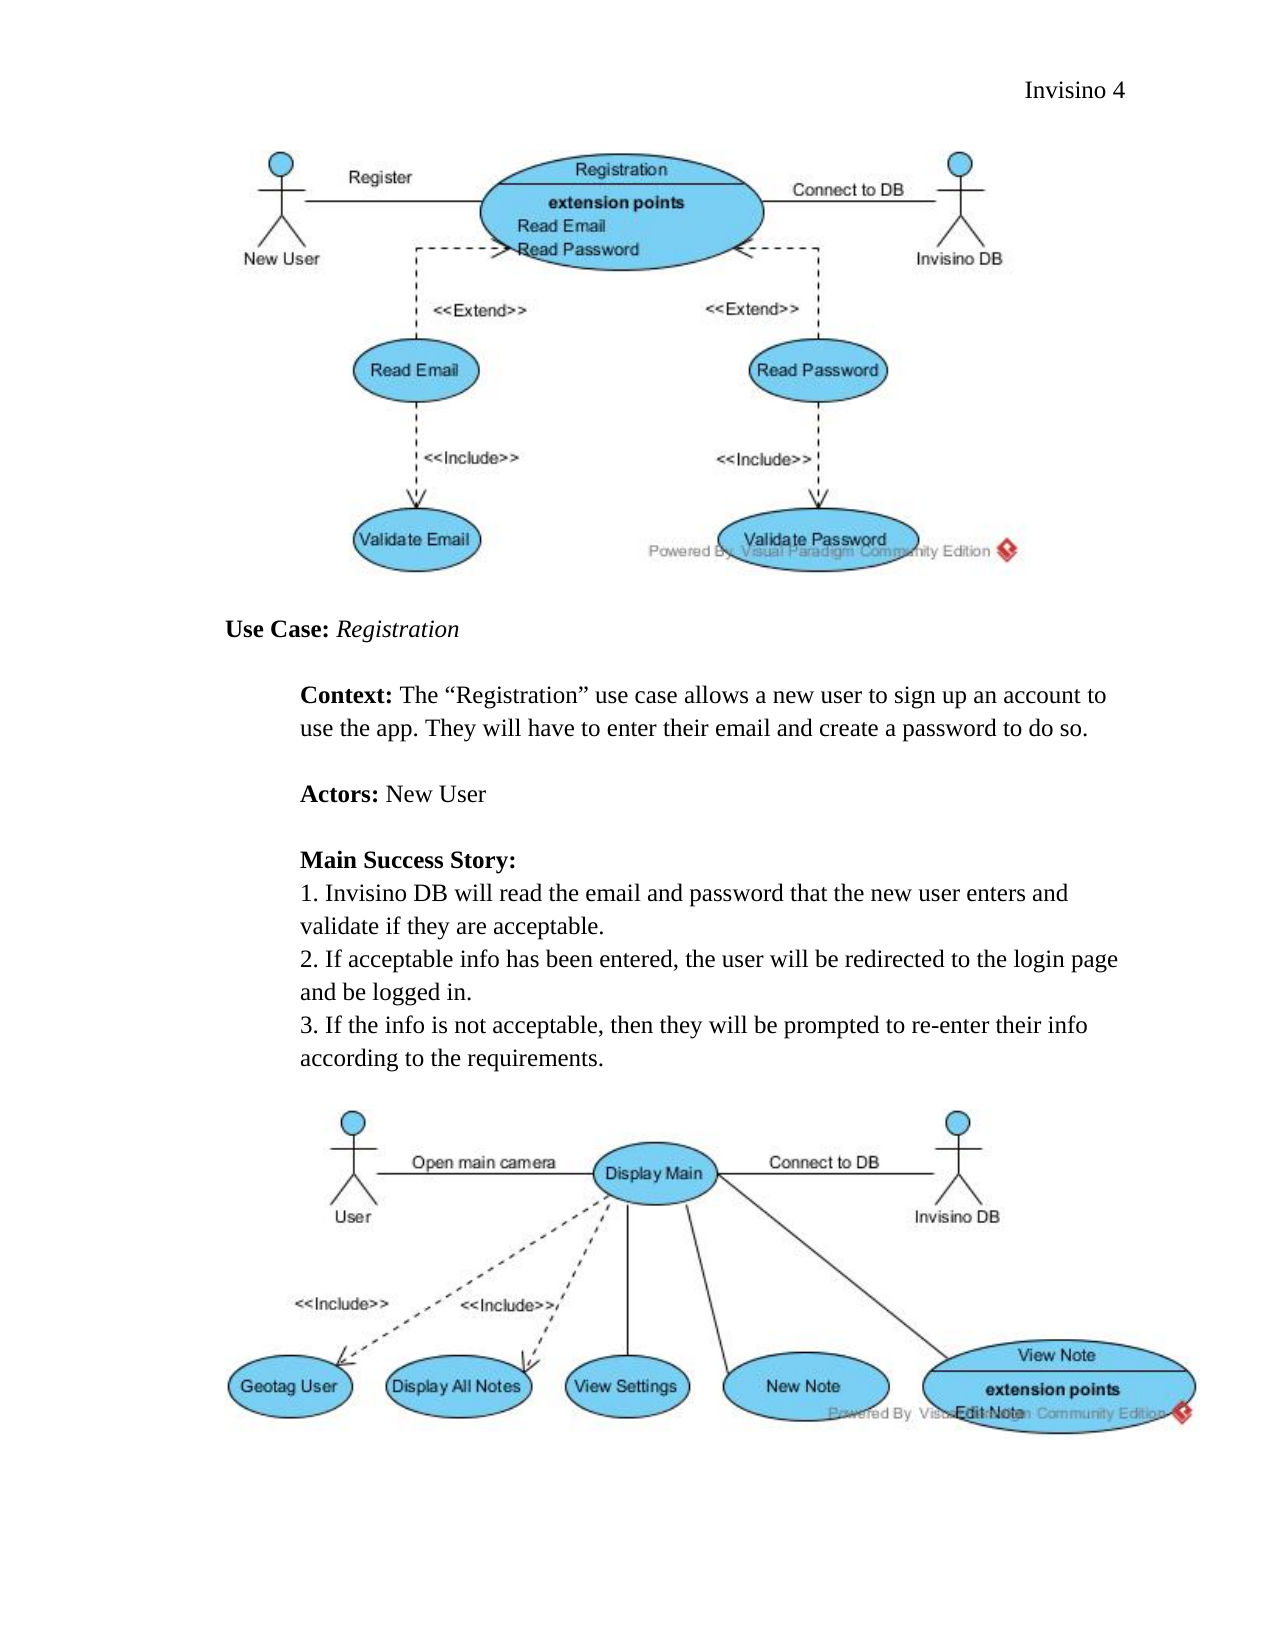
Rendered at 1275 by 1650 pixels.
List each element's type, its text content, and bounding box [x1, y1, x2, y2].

list Context: The “Registration” use case allows a new user to sign up an account to use the app. They will have to enter their email and create a password to do so. [300, 680, 1125, 742]
list Actors: New User [300, 779, 1125, 808]
picture [225, 1109, 1200, 1439]
list Main Success Story: [300, 845, 1125, 874]
picture [225, 150, 1025, 577]
list 3. If the info is not acceptable, then they will be prompted to re-enter their info according to the requirements. [300, 1010, 1125, 1072]
list Use Case: Registration [225, 614, 1125, 642]
list 1. Invisino DB will read the email and password that the new user enters and validate if they are acceptable. [300, 878, 1125, 940]
list 2. If acceptable info has been entered, the user will be redirected to the login page and be logged in. [300, 944, 1125, 1006]
